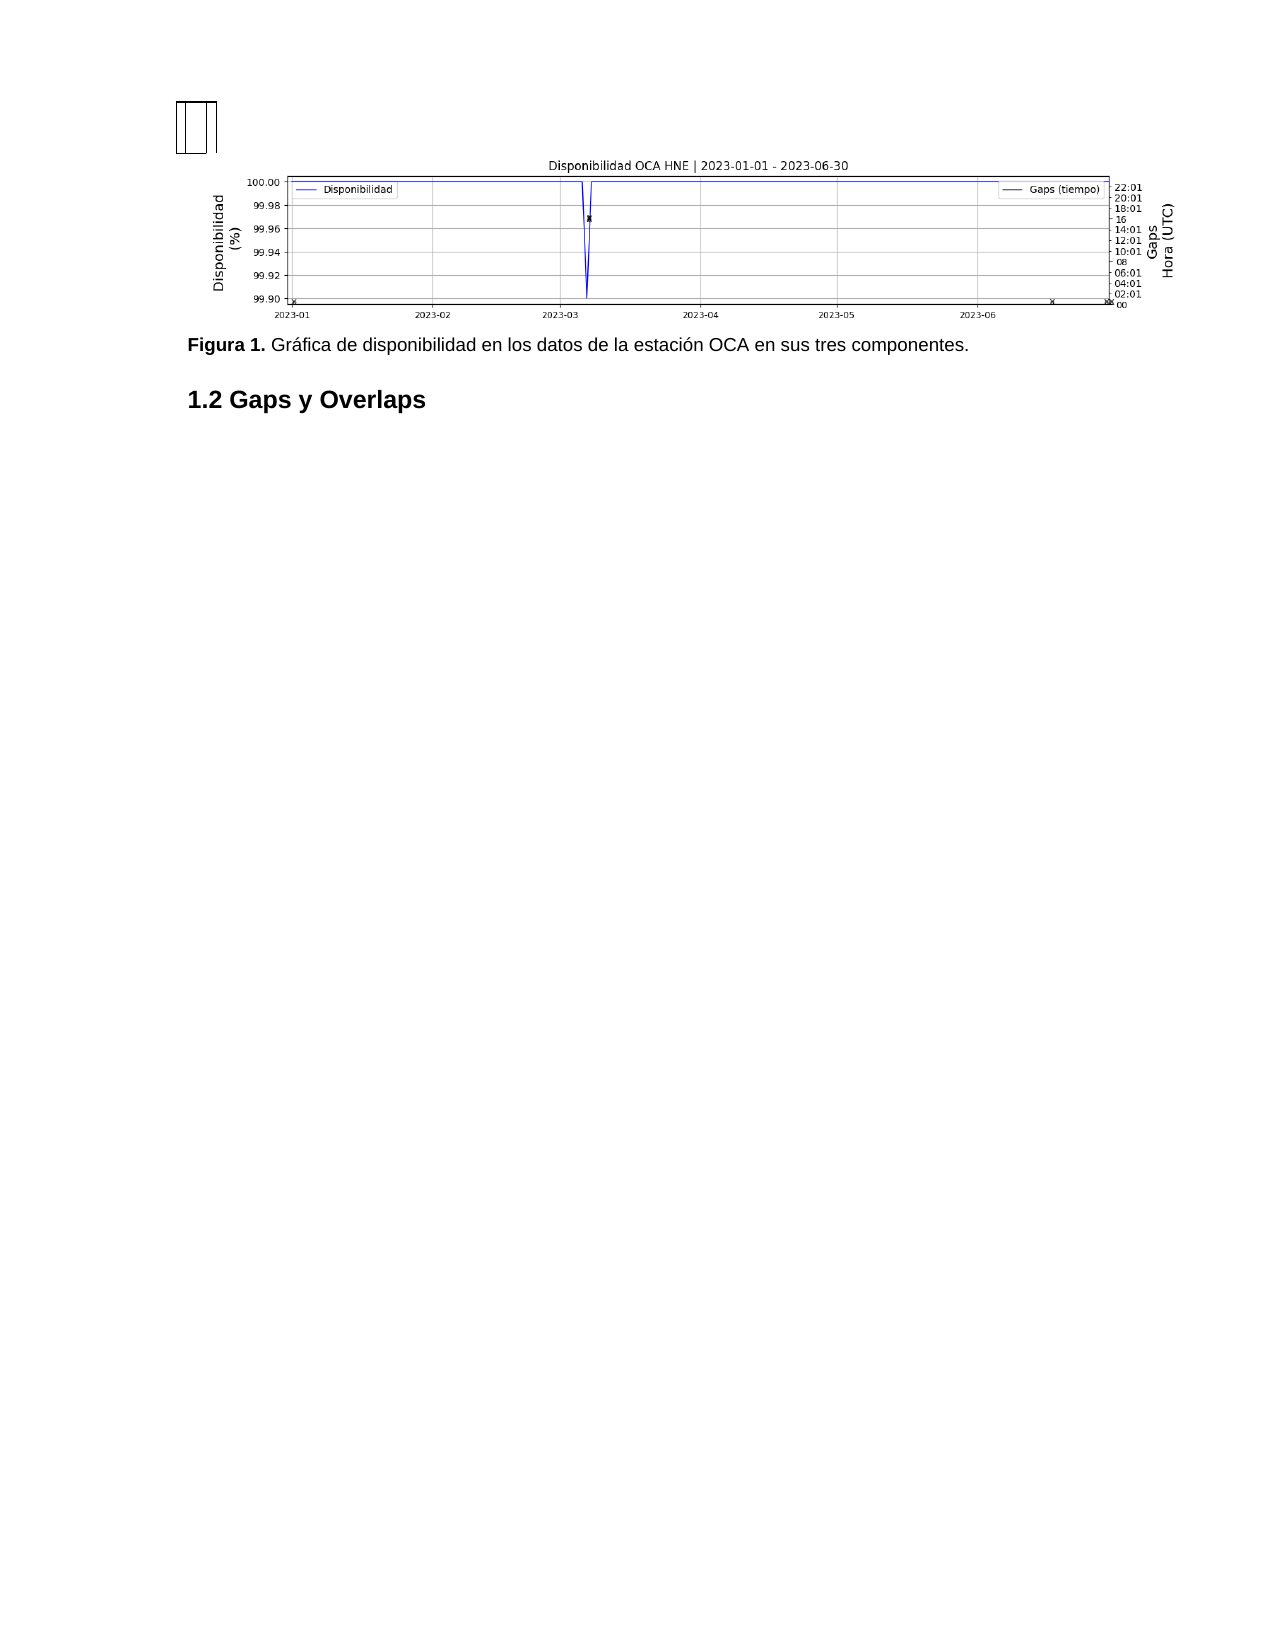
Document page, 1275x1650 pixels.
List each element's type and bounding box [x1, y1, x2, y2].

text [187, 154, 1087, 537]
picture [206, 153, 1182, 327]
